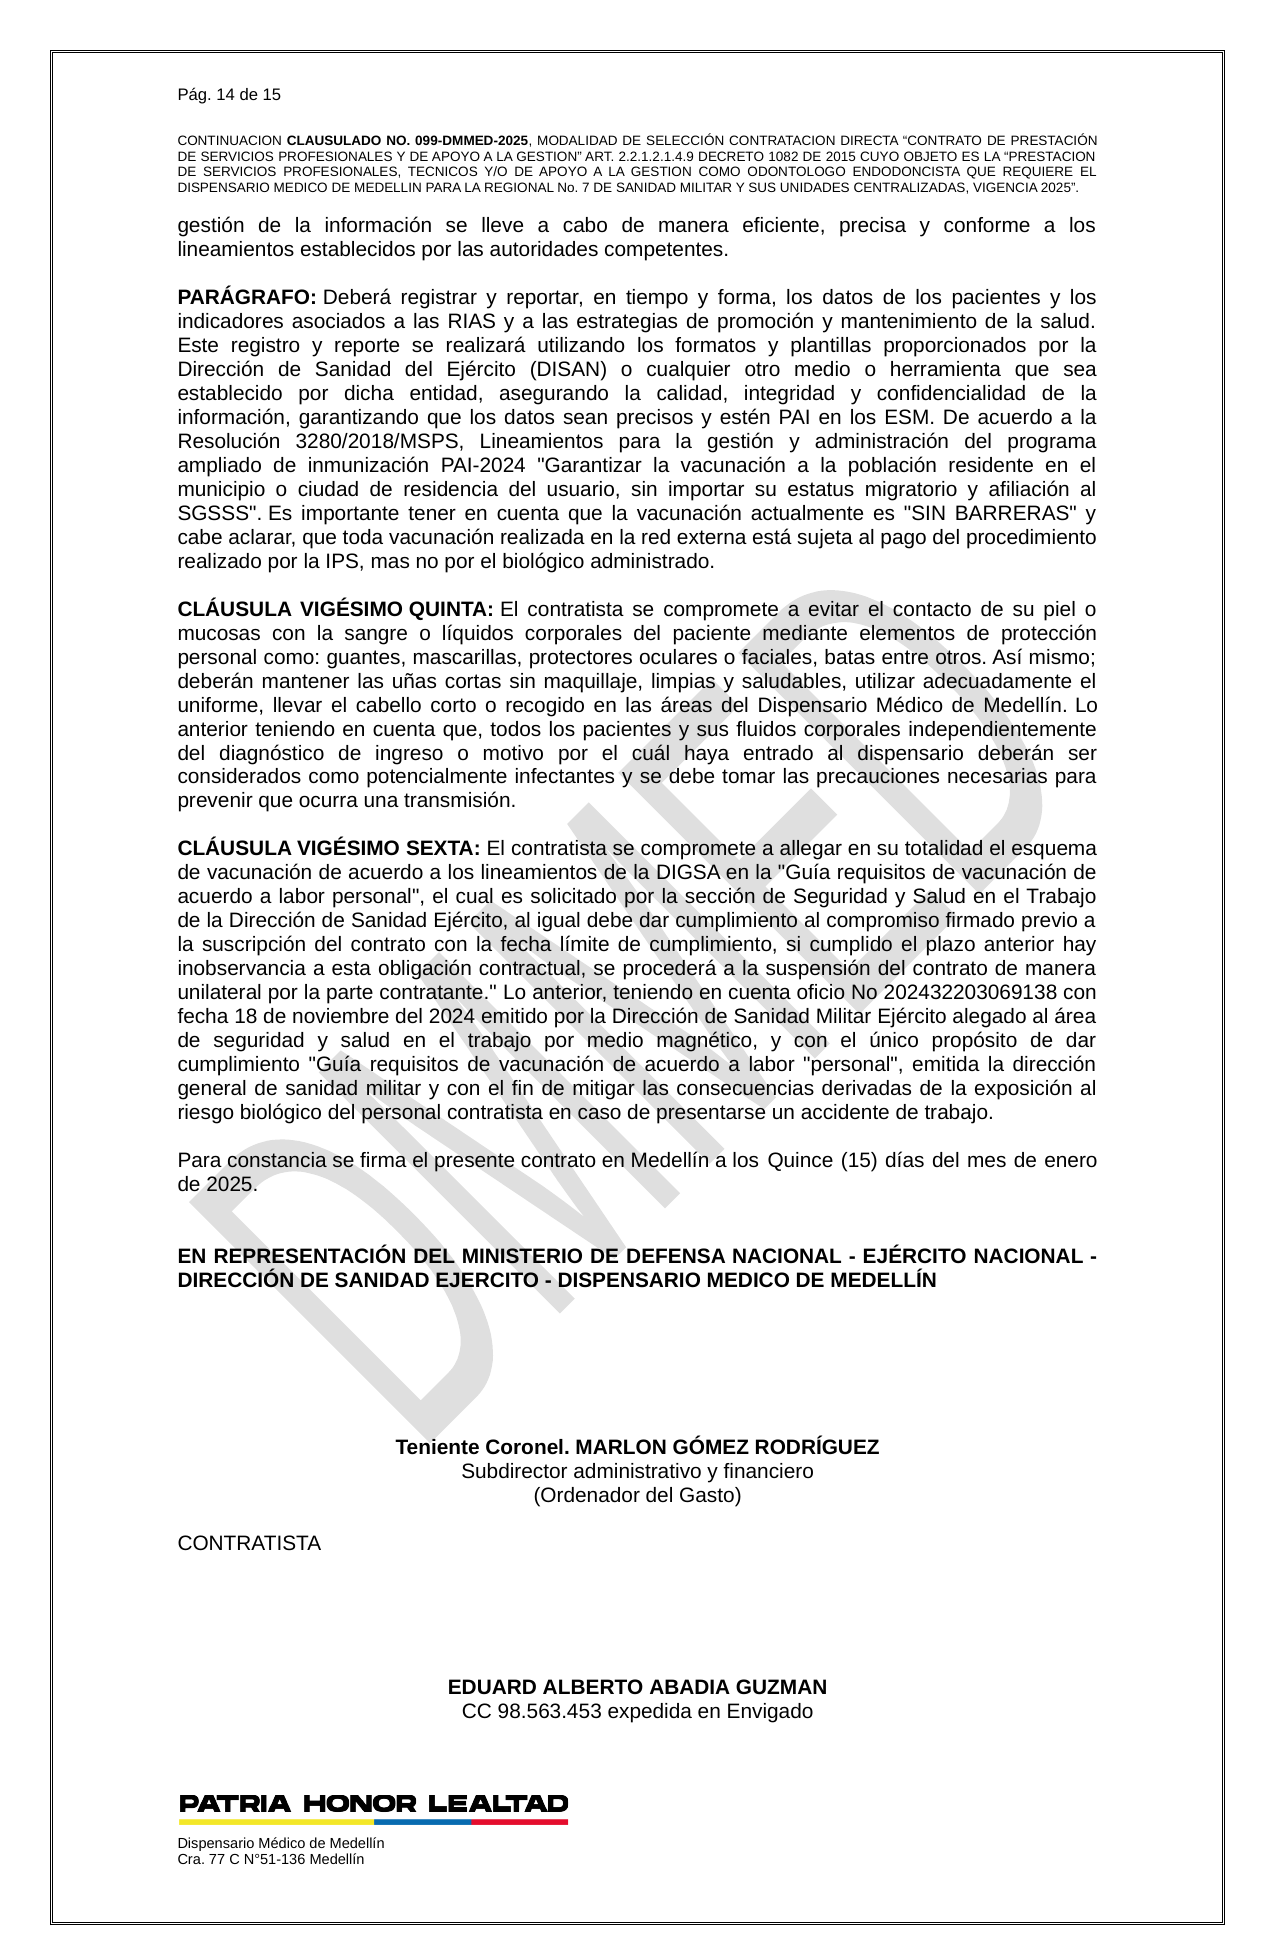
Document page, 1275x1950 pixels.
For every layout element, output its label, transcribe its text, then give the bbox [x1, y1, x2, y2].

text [177, 213, 1098, 261]
text CONTRATISTA [177, 1531, 1098, 1555]
text EN REPRESENTACIÓN DEL MINISTERIO DE DEFENSA NACIONAL - EJÉRCITO NACIONAL - DIRECCIÓN DE SANIDAD EJERCITO - DISPENSARIO MEDICO DE MEDELLÍN [177, 1243, 1098, 1291]
text (Ordenador del Gasto) [177, 1483, 1098, 1507]
text Para constancia se firma el presente contrato en Medellín a los Quince (15) días del mes de enero de 2025. [177, 1148, 1098, 1196]
text Teniente Coronel. MARLON GÓMEZ RODRÍGUEZ [177, 1435, 1098, 1459]
text PARÁGRAFO: Deberá registrar y reportar, en tiempo y forma, los datos de los pacientes y los indicadores asociados a las RIAS y a las estrategias de promoción y mantenimiento de la salud. Este registro y reporte se realizará utilizando los formatos y plantillas proporcionados por la Dirección de Sanidad del Ejército (DISAN) o cualquier otro medio o herramienta que sea establecido por dicha entidad, asegurando la calidad, integridad y confidencialidad de la información, garantizando que los datos sean precisos y estén PAI en los ESM. De acuerdo a la Resolución 3280/2018/MSPS, Lineamientos para la gestión y administración del programa ampliado de inmunización PAI-2024 "Garantizar la vacunación a la población residente en el municipio o ciudad de residencia del usuario, sin importar su estatus migratorio y afiliación al SGSSS". Es importante tener en cuenta que la vacunación actualmente es "SIN BARRERAS" y cabe aclarar, que toda vacunación realizada en la red externa está sujeta al pago del procedimiento realizado por la IPS, mas no por el biológico administrado. [177, 285, 1098, 573]
text Subdirector administrativo y financiero [177, 1459, 1098, 1483]
text CLÁUSULA VIGÉSIMO SEXTA: El contratista se compromete a allegar en su totalidad el esquema de vacunación de acuerdo a los lineamientos de la DIGSA en la "Guía requisitos de vacunación de acuerdo a labor personal", el cual es solicitado por la sección de Seguridad y Salud en el Trabajo de la Dirección de Sanidad Ejército, al igual debe dar cumplimiento al compromiso firmado previo a la suscripción del contrato con la fecha límite de cumplimiento, si cumplido el plazo anterior hay inobservancia a esta obligación contractual, se procederá a la suspensión del contrato de manera unilateral por la parte contratante." Lo anterior, teniendo en cuenta oficio No 202432203069138 con fecha 18 de noviembre del 2024 emitido por la Dirección de Sanidad Militar Ejército alegado al área de seguridad y salud en el trabajo por medio magnético, y con el único propósito de dar cumplimiento "Guía requisitos de vacunación de acuerdo a labor "personal", emitida la dirección general de sanidad militar y con el fin de mitigar las consecuencias derivadas de la exposición al riesgo biológico del personal contratista en caso de presentarse un accidente de trabajo. [177, 836, 1098, 1124]
text CLÁUSULA VIGÉSIMO QUINTA: El contratista se compromete a evitar el contacto de su piel o mucosas con la sangre o líquidos corporales del paciente mediante elementos de protección personal como: guantes, mascarillas, protectores oculares o faciales, batas entre otros. Así mismo; deberán mantener las uñas cortas sin maquillaje, limpias y saludables, utilizar adecuadamente el uniforme, llevar el cabello corto o recogido en las áreas del Dispensario Médico de Medellín. Lo anterior teniendo en cuenta que, todos los pacientes y sus fluidos corporales independientemente del diagnóstico de ingreso o motivo por el cuál haya entrado al dispensario deberán ser considerados como potencialmente infectantes y se debe tomar las precauciones necesarias para prevenir que ocurra una transmisión. [177, 597, 1098, 812]
text CC 98.563.453 expedida en Envigado [177, 1699, 1098, 1723]
text EDUARD ALBERTO ABADIA GUZMAN [177, 1675, 1098, 1699]
picture [179, 1795, 569, 1825]
